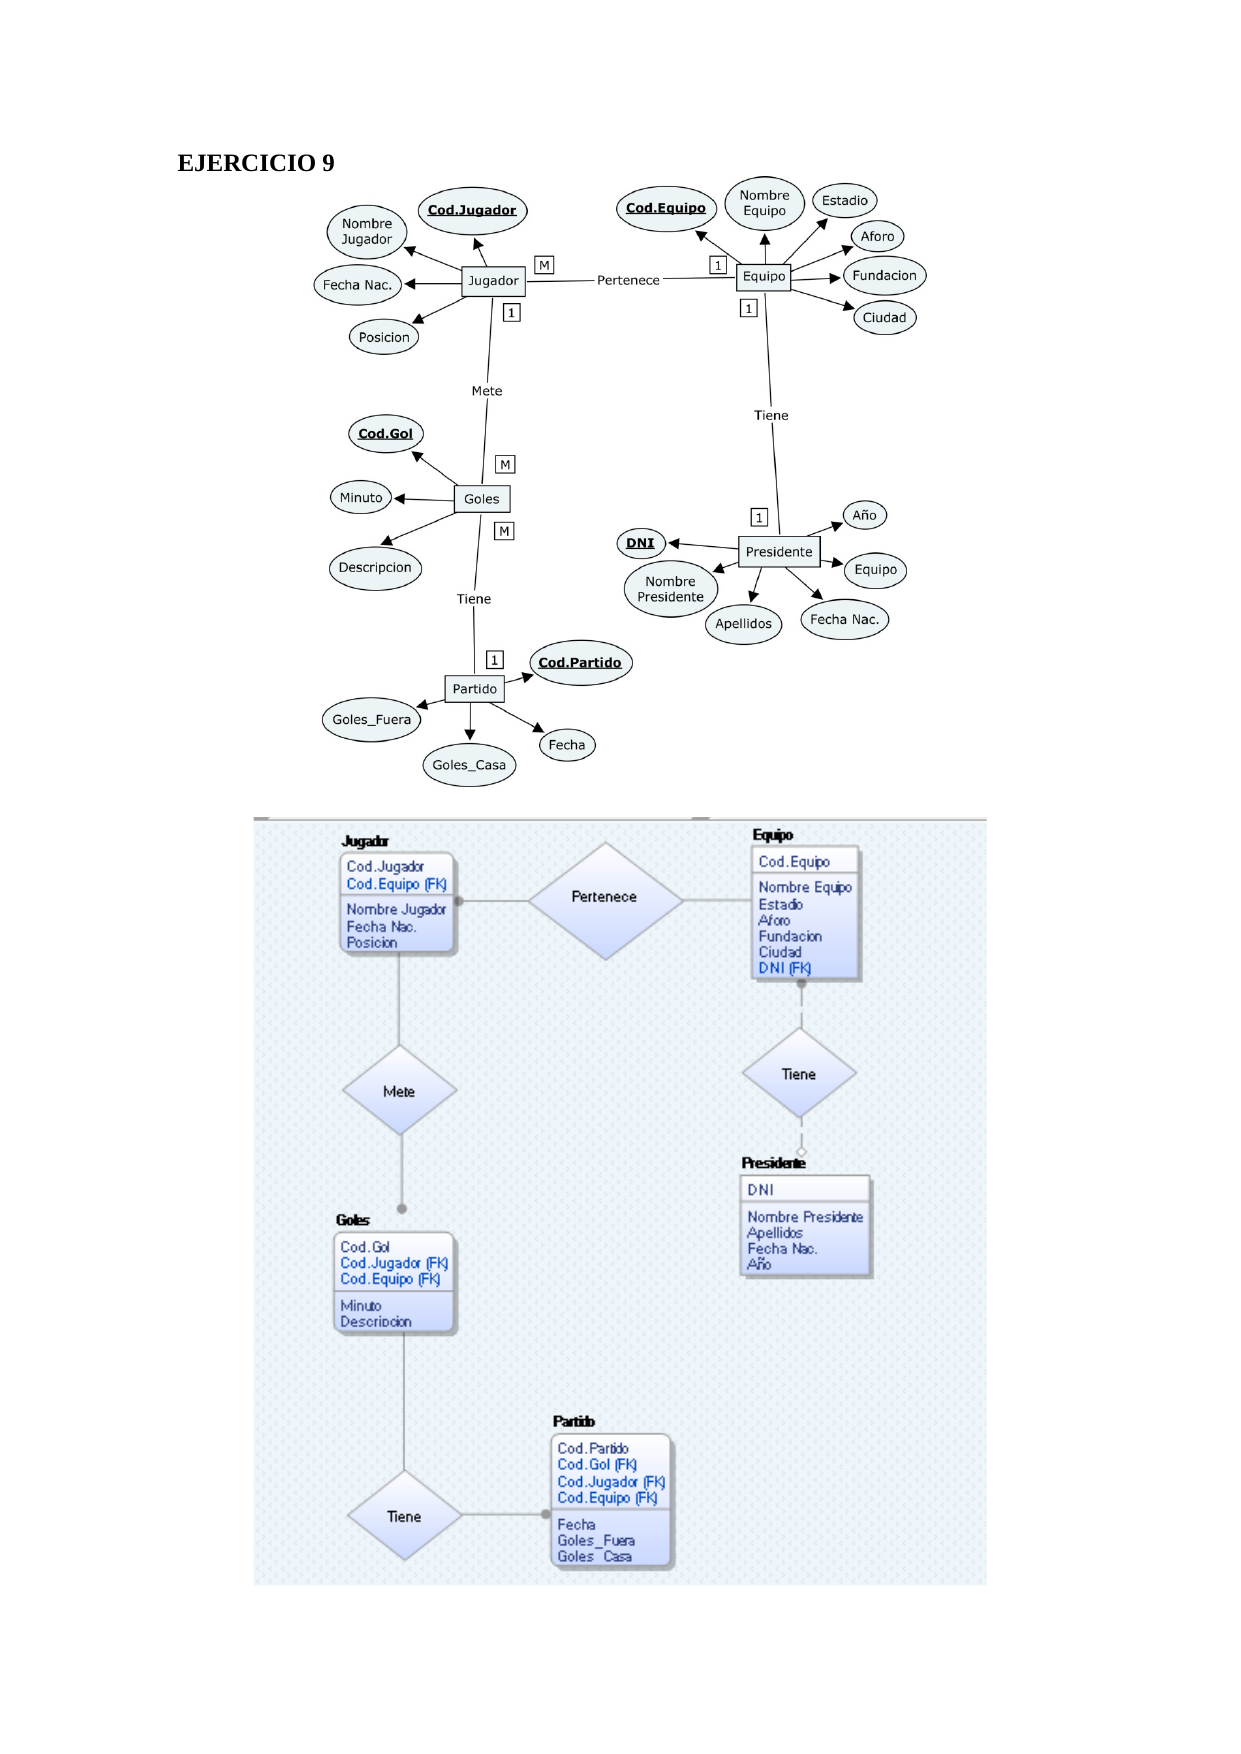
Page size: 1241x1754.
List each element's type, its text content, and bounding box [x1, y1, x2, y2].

picture [312, 176, 928, 789]
text EJERCICIO 9 [177, 148, 1063, 176]
picture [253, 817, 987, 1586]
